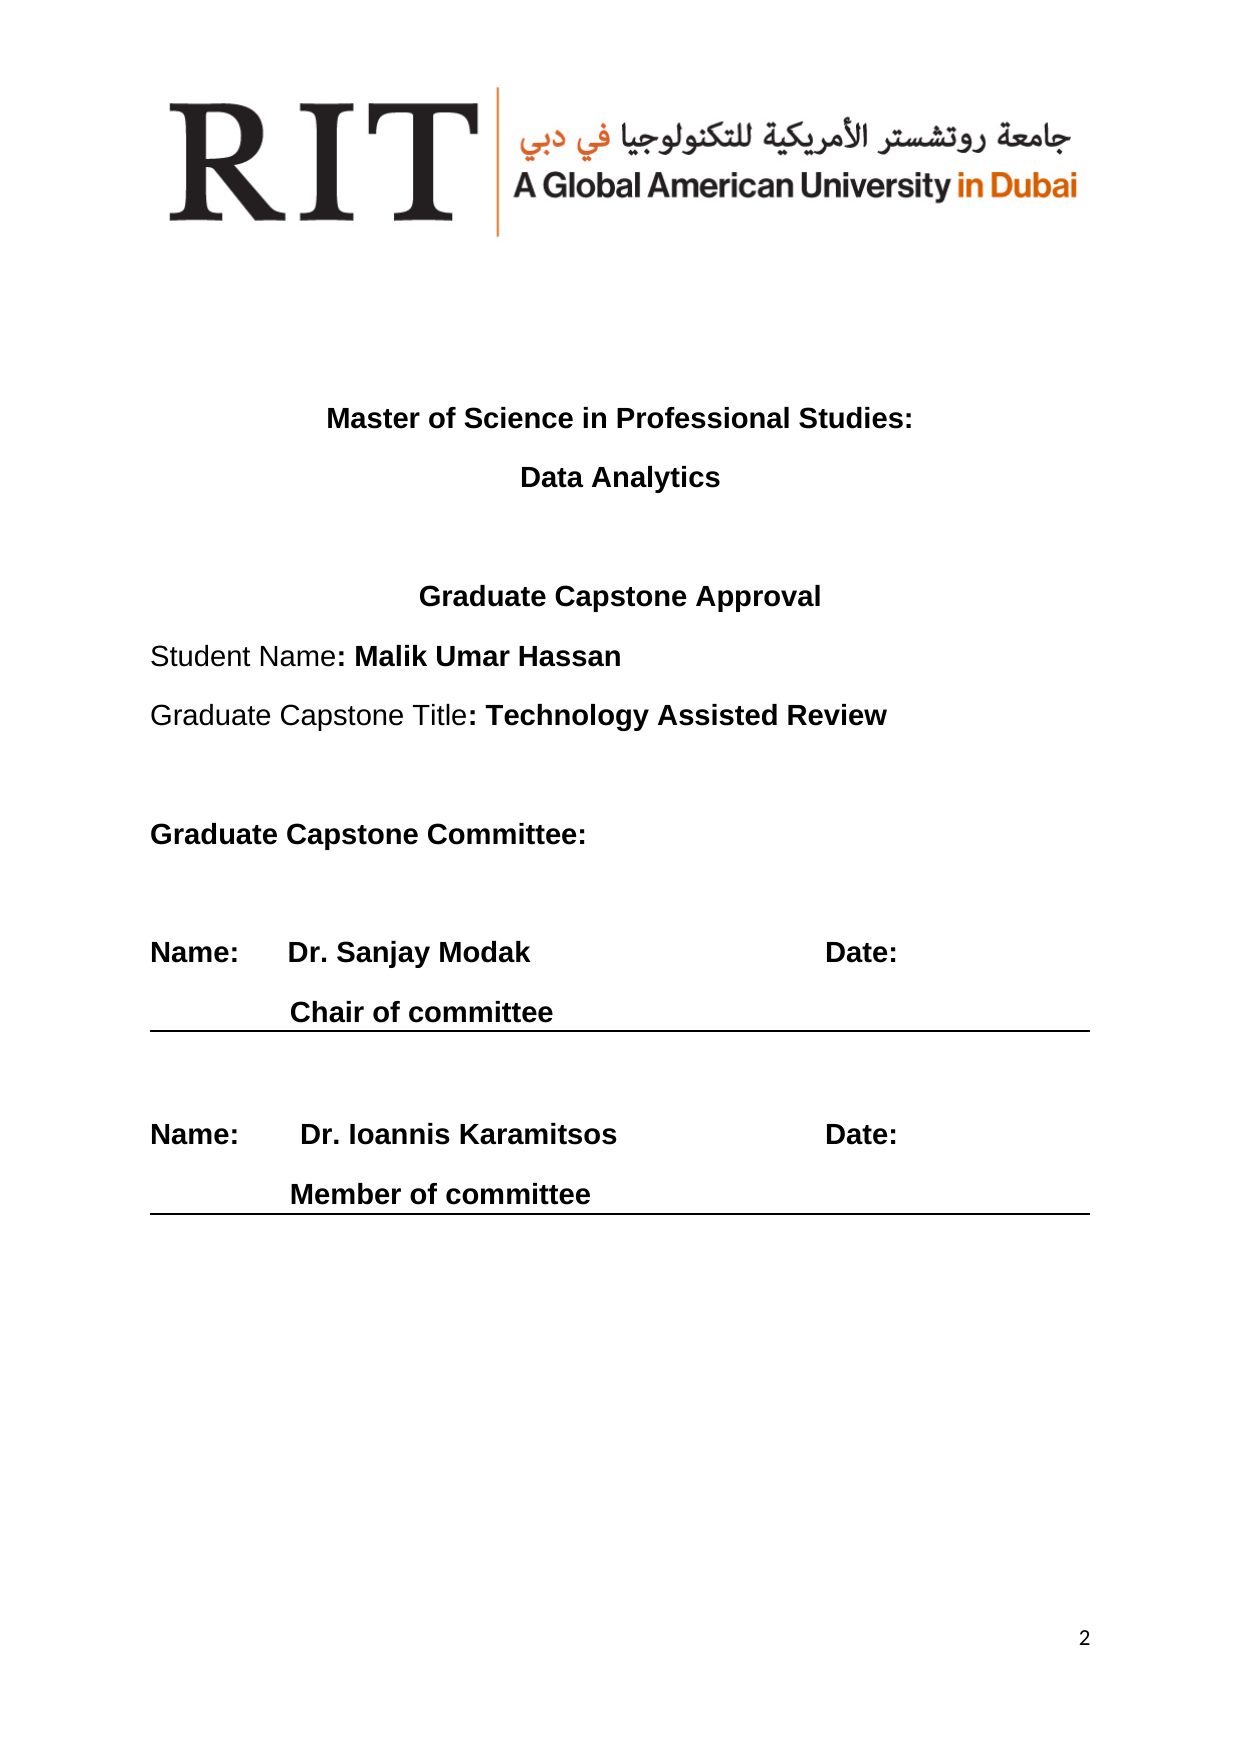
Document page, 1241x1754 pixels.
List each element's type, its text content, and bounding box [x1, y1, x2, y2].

text Graduate Capstone Approval [150, 579, 1090, 613]
text Graduate Capstone Title: Technology Assisted Review [150, 698, 1090, 731]
text Name: Dr. Ioannis Karamitsos Date: [150, 1117, 1090, 1151]
text Student Name: Malik Umar Hassan [150, 638, 1090, 672]
picture [150, 75, 1091, 250]
text Chair of committee [150, 995, 1090, 1030]
text Master of Science in Professional Studies: [150, 401, 1090, 434]
text Graduate Capstone Committee: [150, 817, 1090, 850]
text Data Analytics [150, 460, 1090, 494]
text Member of committee [150, 1177, 1090, 1213]
text Name: Dr. Sanjay Modak Date: [150, 935, 1090, 969]
